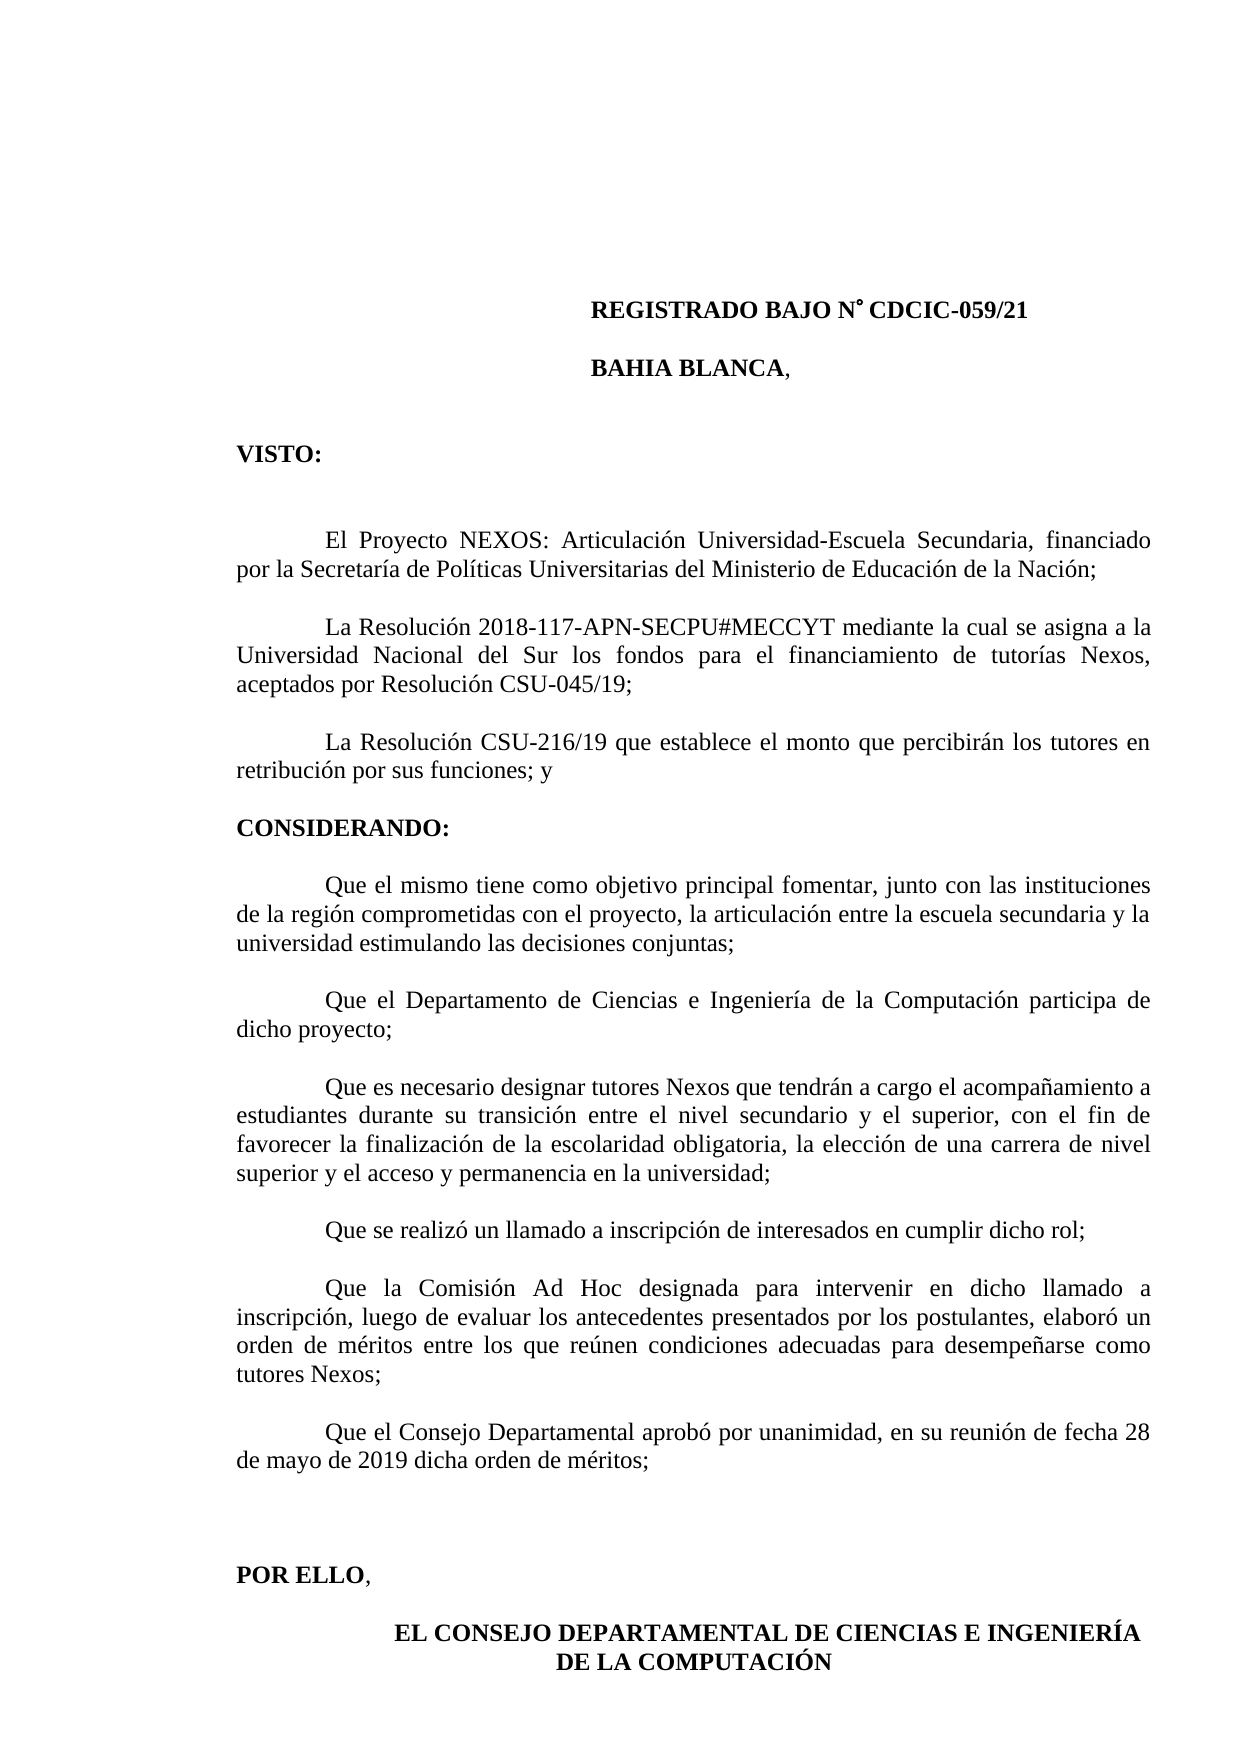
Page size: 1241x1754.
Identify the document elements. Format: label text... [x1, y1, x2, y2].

text POR ELLO, [236, 1560, 1152, 1589]
text El Proyecto NEXOS: Articulación Universidad-Escuela Secundaria, financiado por la Secretaría de Políticas Universitarias del Ministerio de Educación de la Nación; [236, 525, 1152, 583]
text Que el Consejo Departamental aprobó por unanimidad, en su reunión de fecha 28 de mayo de 2019 dicha orden de méritos; [236, 1417, 1152, 1474]
text Que es necesario designar tutores Nexos que tendrán a cargo el acompañamiento a estudiantes durante su transición entre el nivel secundario y el superior, con el fin de favorecer la finalización de la escolaridad obligatoria, la elección de una carrera de nivel superior y el acceso y permanencia en la universidad; [236, 1072, 1152, 1187]
text La Resolución CSU-216/19 que establece el monto que percibirán los tutores en retribución por sus funciones; y [236, 727, 1152, 784]
text La Resolución 2018-117-APN-SECPU#MECCYT mediante la cual se asigna a la Universidad Nacional del Sur los fondos para el financiamiento de tutorías Nexos, aceptados por Resolución CSU-045/19; [236, 612, 1152, 698]
text VISTO: [236, 439, 1152, 468]
text Que se realizó un llamado a inscripción de interesados en cumplir dicho rol; [236, 1215, 1152, 1244]
text Que el Departamento de Ciencias e Ingeniería de la Computación participa de dicho proyecto; [236, 985, 1152, 1043]
text CONSIDERANDO: [236, 813, 1152, 842]
text REGISTRADO BAJO N CDCIC-059/21 [236, 295, 1152, 324]
text Que el mismo tiene como objetivo principal fomentar, junto con las instituciones de la región comprometidas con el proyecto, la articulación entre la escuela secundaria y la universidad estimulando las decisiones conjuntas; [236, 870, 1152, 957]
text BAHIA BLANCA, [236, 353, 1152, 382]
text Que la Comisión Ad Hoc designada para intervenir en dicho llamado a inscripción, luego de evaluar los antecedentes presentados por los postulantes, elaboró un orden de méritos entre los que reúnen condiciones adecuadas para desempeñarse como tutores Nexos; [236, 1273, 1152, 1388]
text EL CONSEJO DEPARTAMENTAL DE CIENCIAS E INGENIERÍA DE LA COMPUTACIÓN [236, 1618, 1152, 1675]
